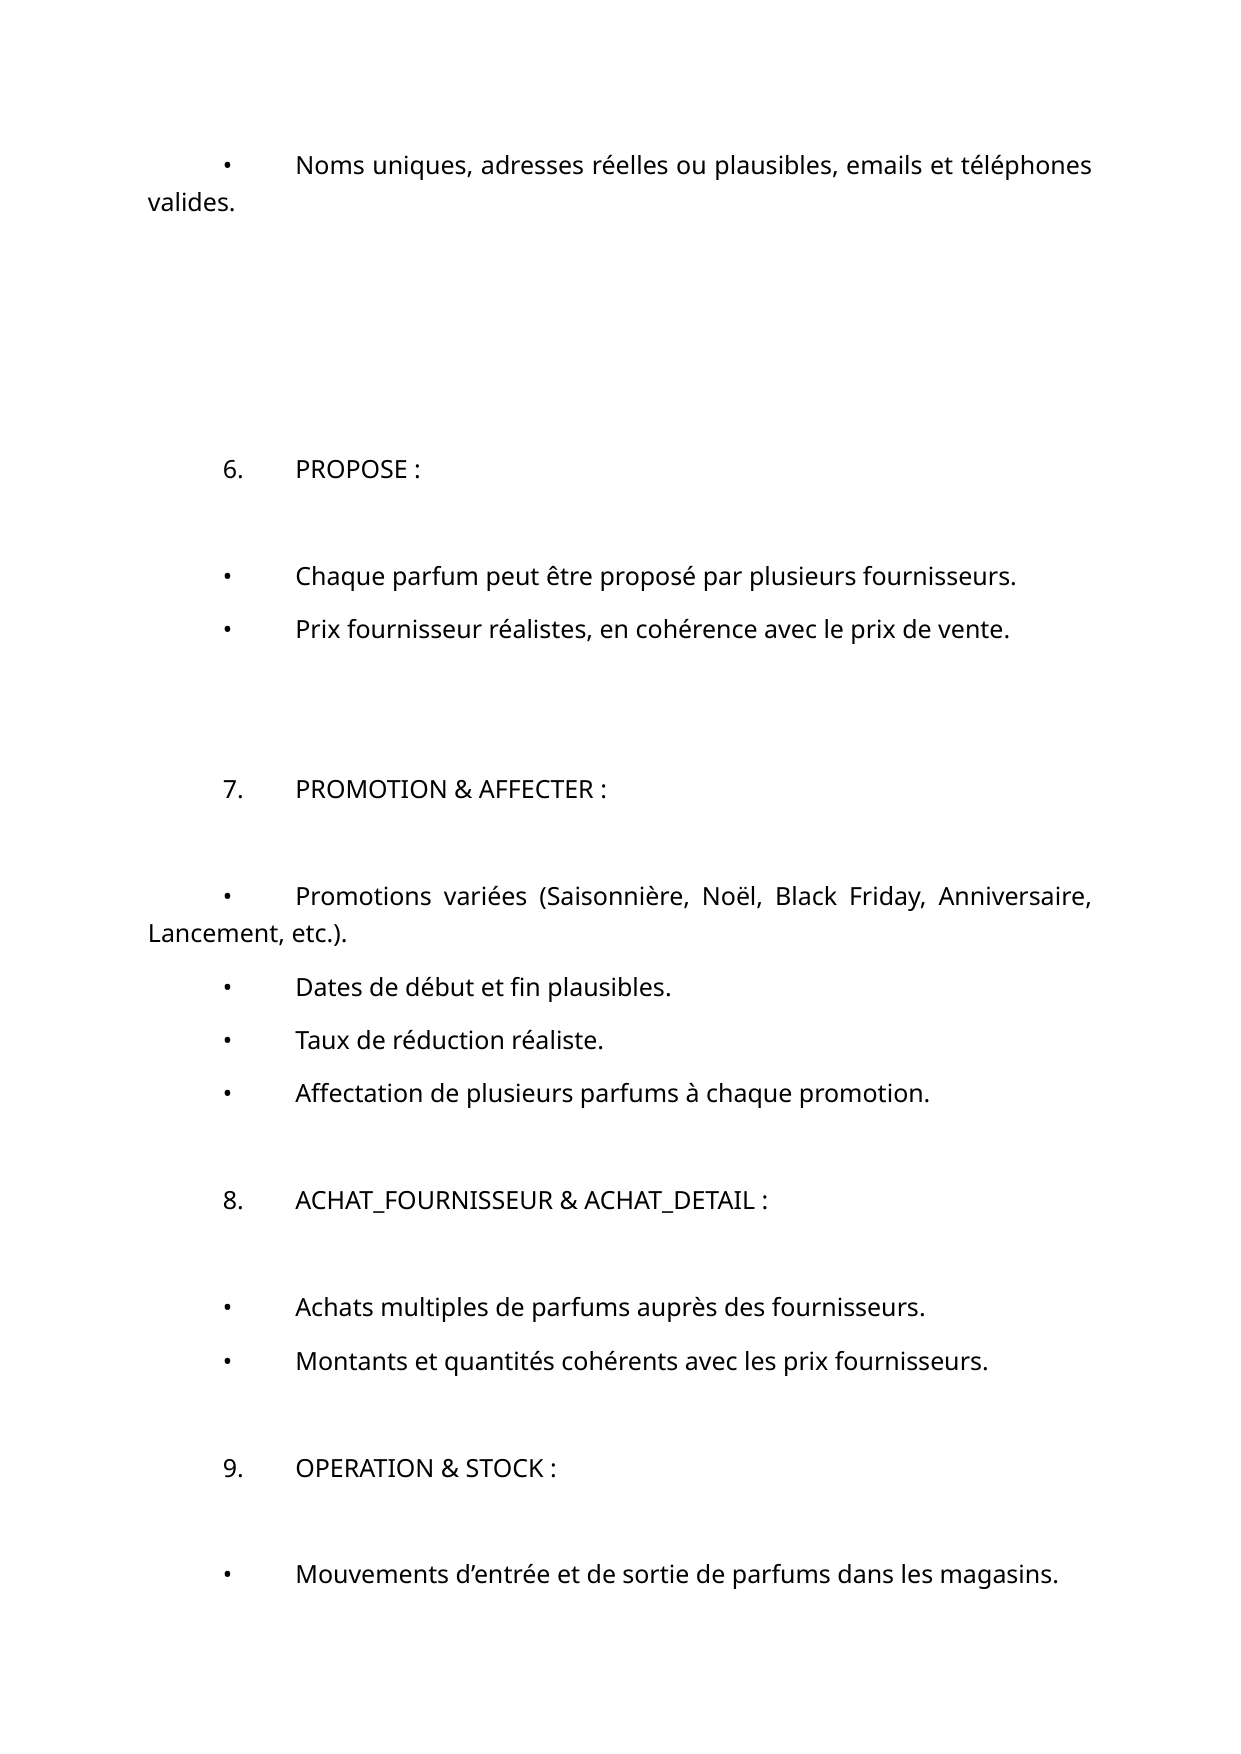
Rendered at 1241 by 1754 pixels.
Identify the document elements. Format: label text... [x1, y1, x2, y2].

text 7. PROMOTION & AFFECTER : [148, 772, 1093, 806]
text • Mouvements d’entrée et de sortie de parfums dans les magasins. [148, 1557, 1093, 1591]
text 9. OPERATION & STOCK : [148, 1450, 1093, 1484]
text • Montants et quantités cohérents avec les prix fournisseurs. [148, 1343, 1093, 1377]
text • Achats multiples de parfums auprès des fournisseurs. [148, 1290, 1093, 1324]
text • Dates de début et fin plausibles. [148, 969, 1093, 1003]
text • Prix fournisseur réalistes, en cohérence avec le prix de vente. [148, 612, 1093, 646]
text 6. PROPOSE : [148, 452, 1093, 486]
text 8. ACHAT_FOURNISSEUR & ACHAT_DETAIL : [148, 1183, 1093, 1217]
text • Affectation de plusieurs parfums à chaque promotion. [148, 1076, 1093, 1110]
text • Noms uniques, adresses réelles ou plausibles, emails et téléphones valides. [148, 148, 1093, 218]
text • Promotions variées (Saisonnière, Noël, Black Friday, Anniversaire, Lancement, etc.). [148, 879, 1093, 950]
text • Chaque parfum peut être proposé par plusieurs fournisseurs. [148, 558, 1093, 592]
text • Taux de réduction réaliste. [148, 1023, 1093, 1057]
